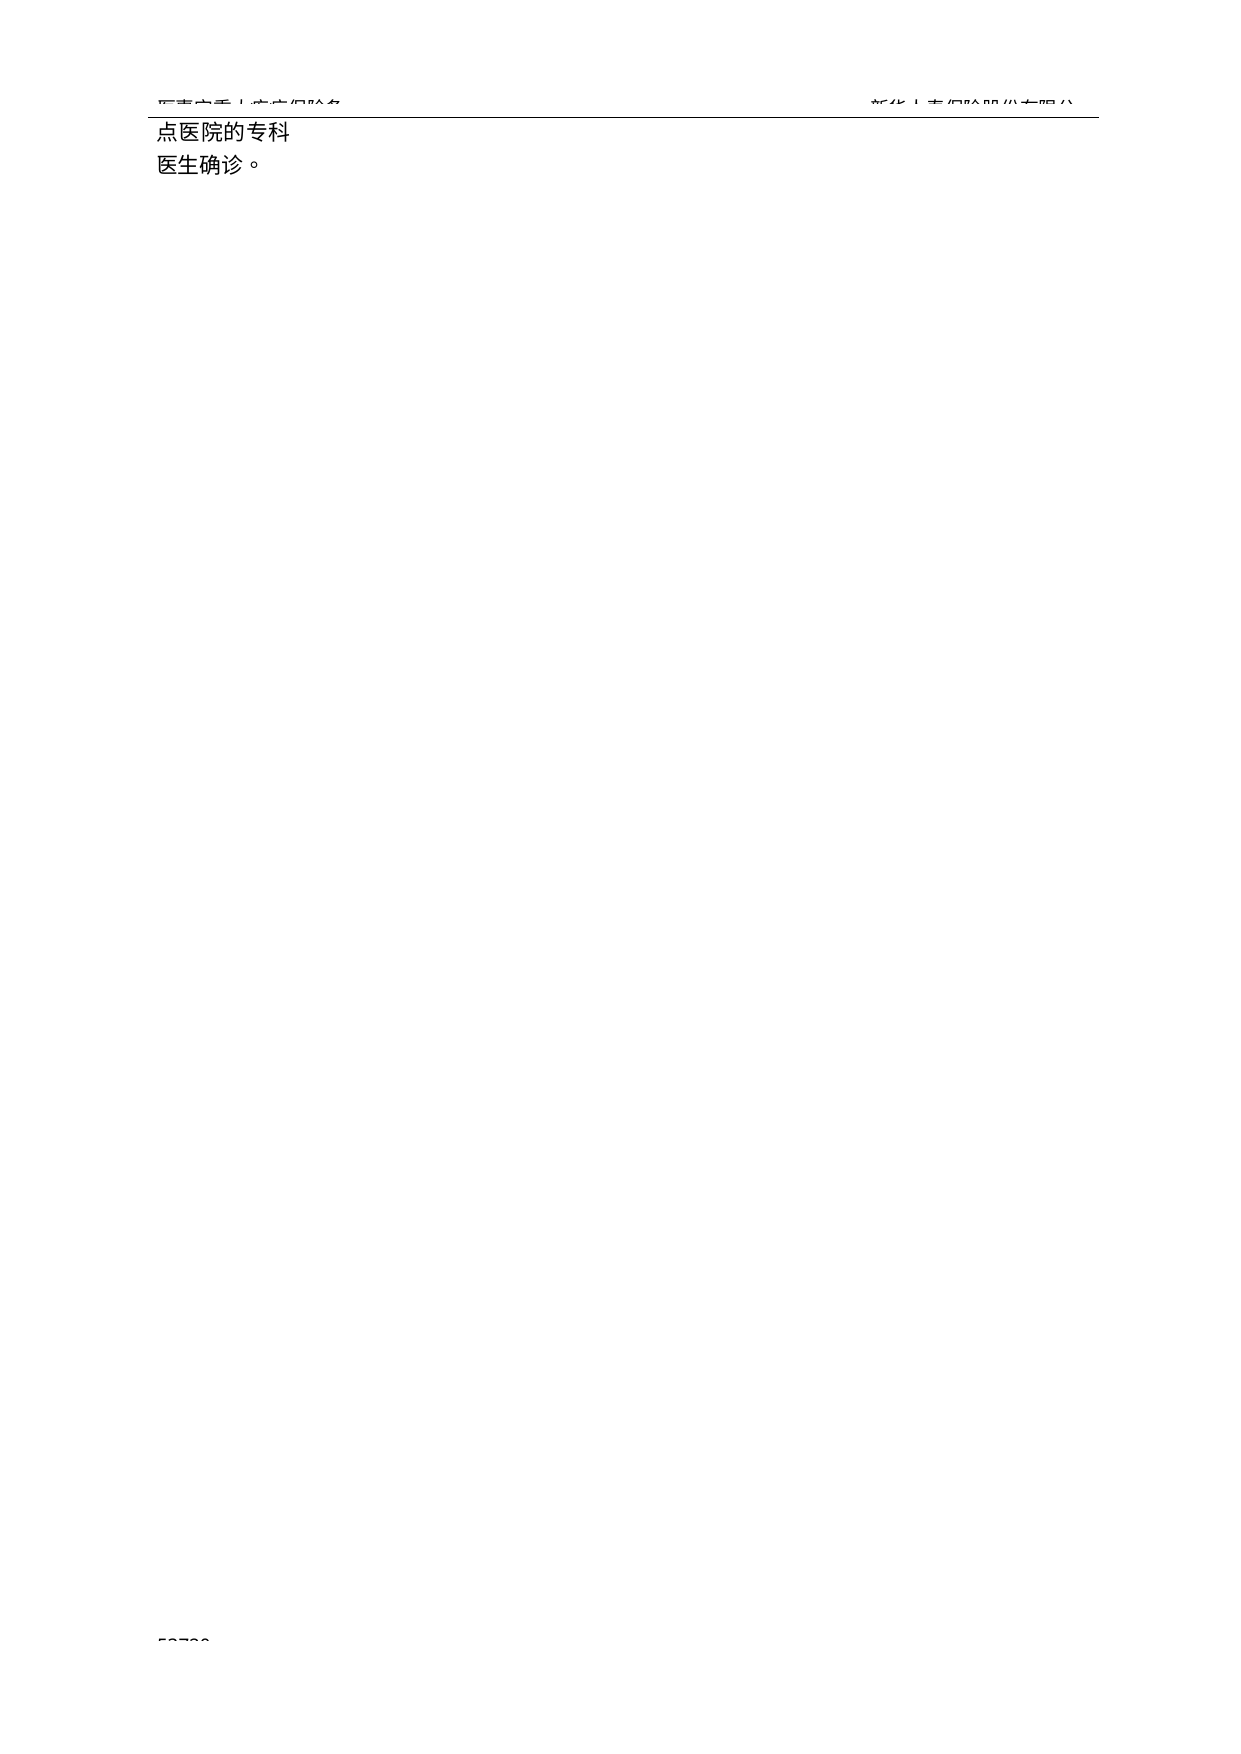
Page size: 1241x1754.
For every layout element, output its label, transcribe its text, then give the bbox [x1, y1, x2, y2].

text 本项疾病需由本公司认可医院中三级及以上非盈利性医院或三级及以上社保定点医院的专科医生确诊。 [156, 117, 291, 180]
